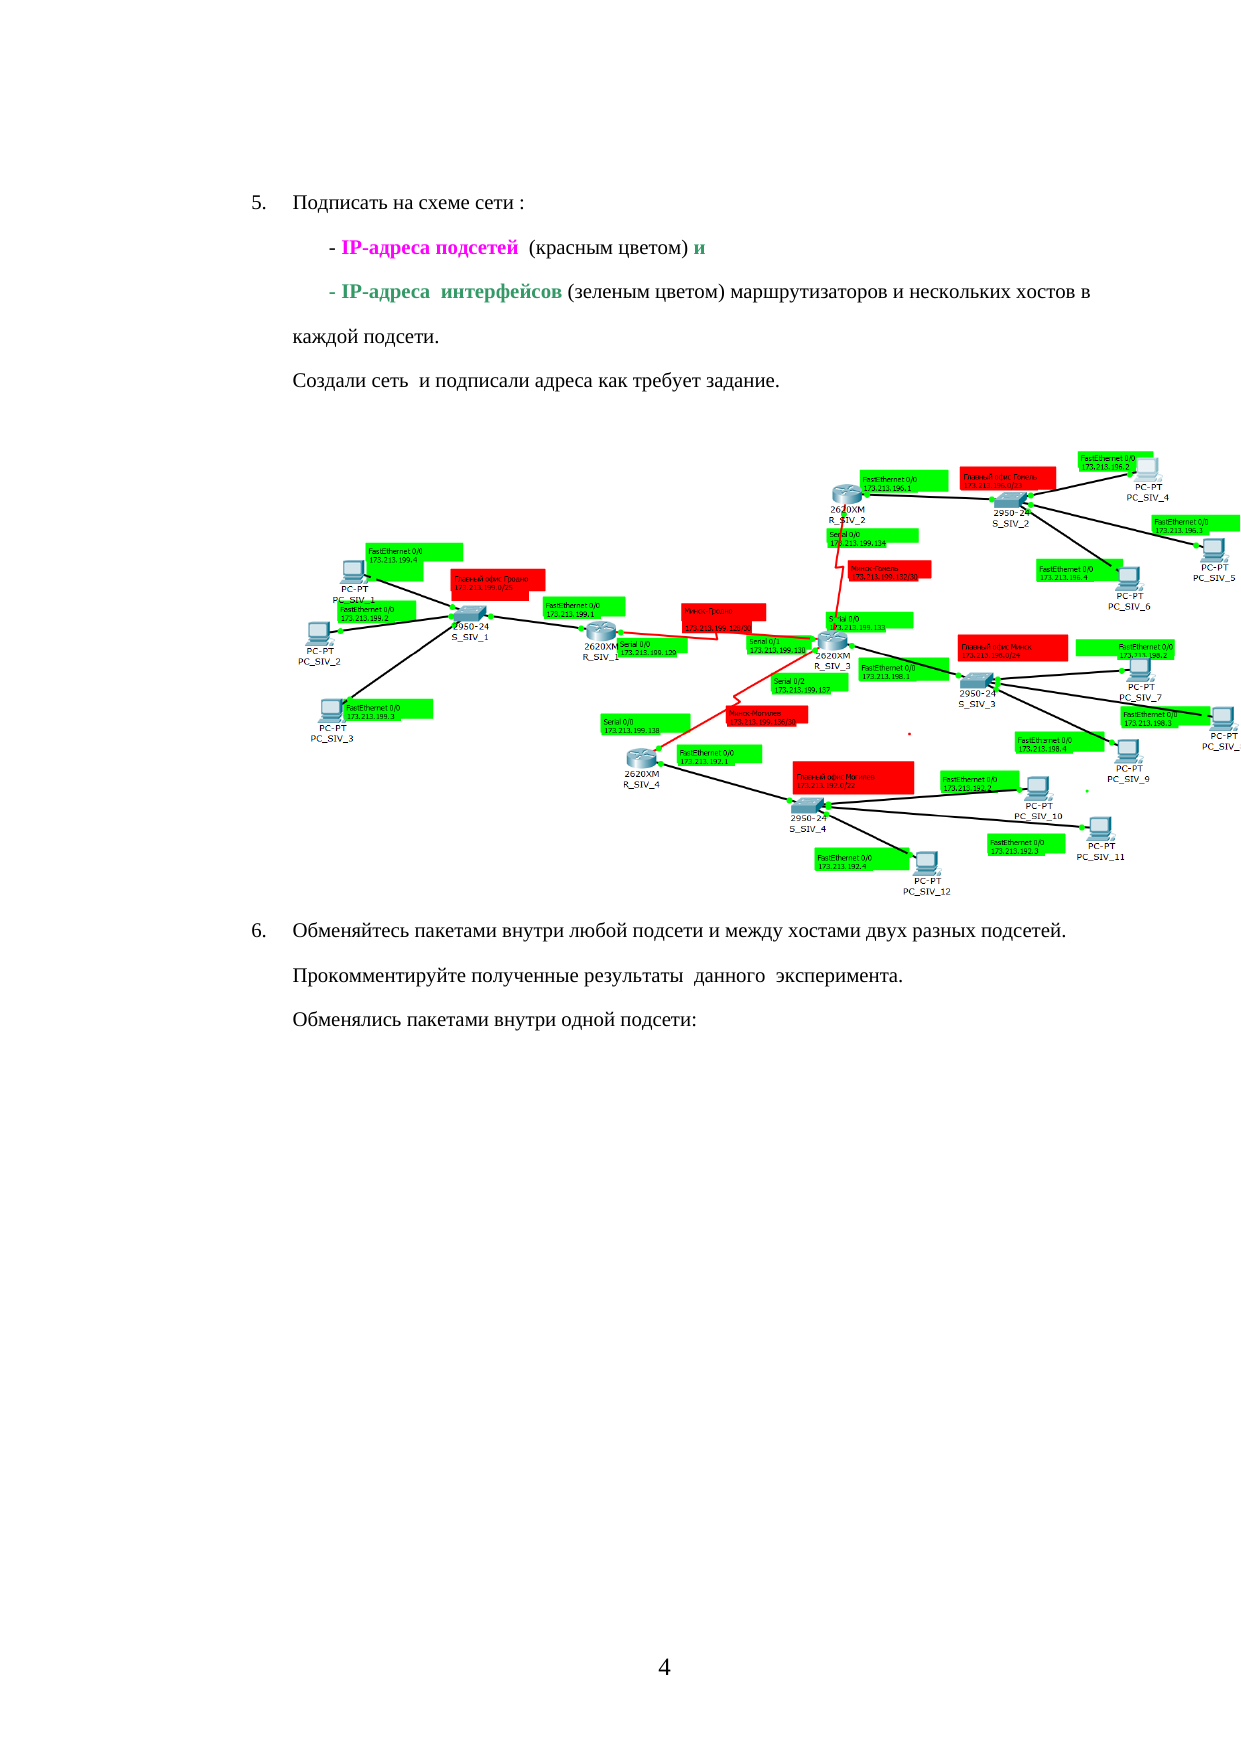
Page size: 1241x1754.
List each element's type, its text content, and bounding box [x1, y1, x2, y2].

list Обменяйтесь пакетами внутри любой подсети и между хостами двух разных подсетей. Прокомментируйте полученные результаты данного эксперимента. [251, 918, 1152, 987]
list Подписать на схеме сети : - IP-адреса подсетей (красным цветом) и - IP-адреса интерфейсов (зеленым цветом) маршрутизаторов и нескольких хостов в каждой подсети. [251, 190, 1152, 348]
text Создали сеть и подписали адреса как требует задание. [292, 368, 1152, 392]
text Обменялись пакетами внутри одной подсети: [292, 1007, 1152, 1031]
picture [292, 412, 1241, 898]
